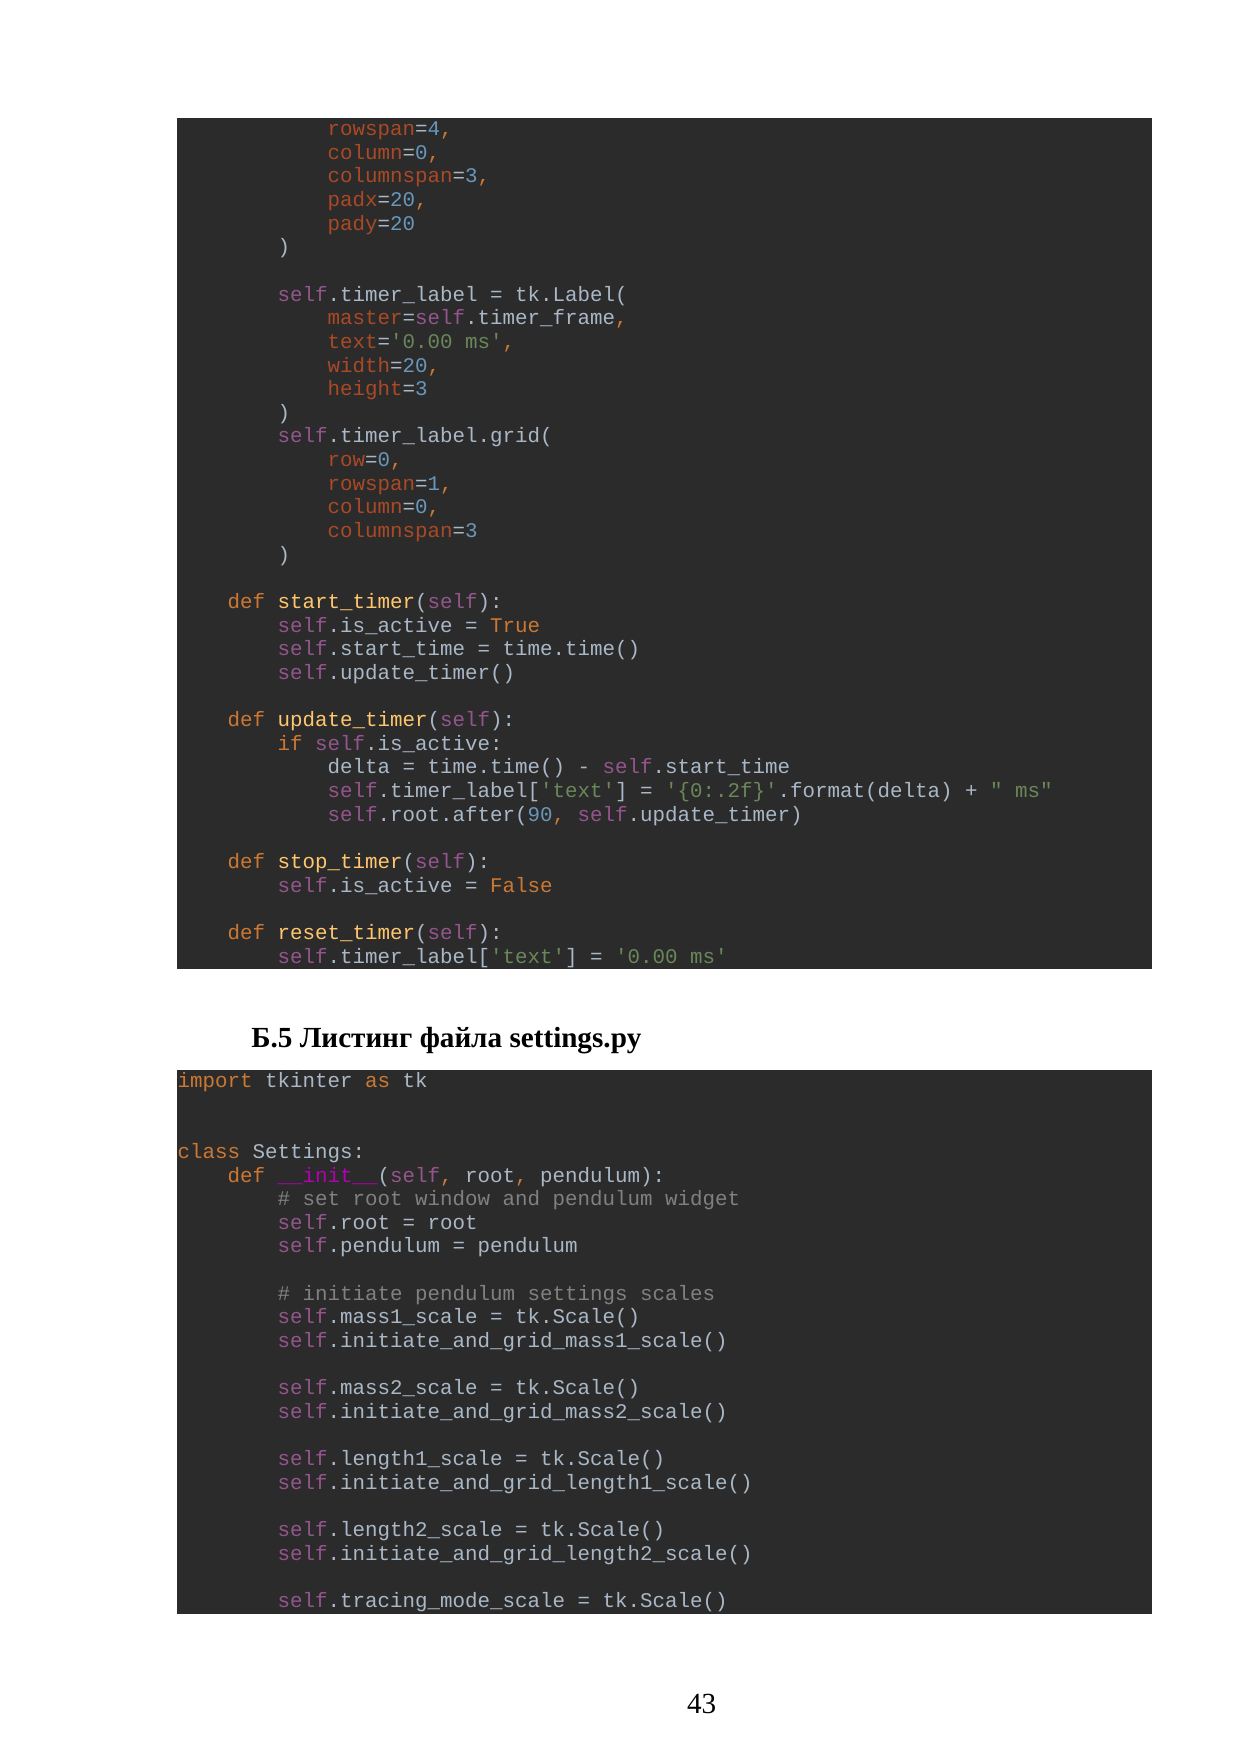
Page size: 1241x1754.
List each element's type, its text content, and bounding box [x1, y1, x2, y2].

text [177, 1070, 1152, 1614]
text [177, 118, 1152, 969]
text Б.5 Листинг файла settings.py [177, 1020, 1152, 1053]
